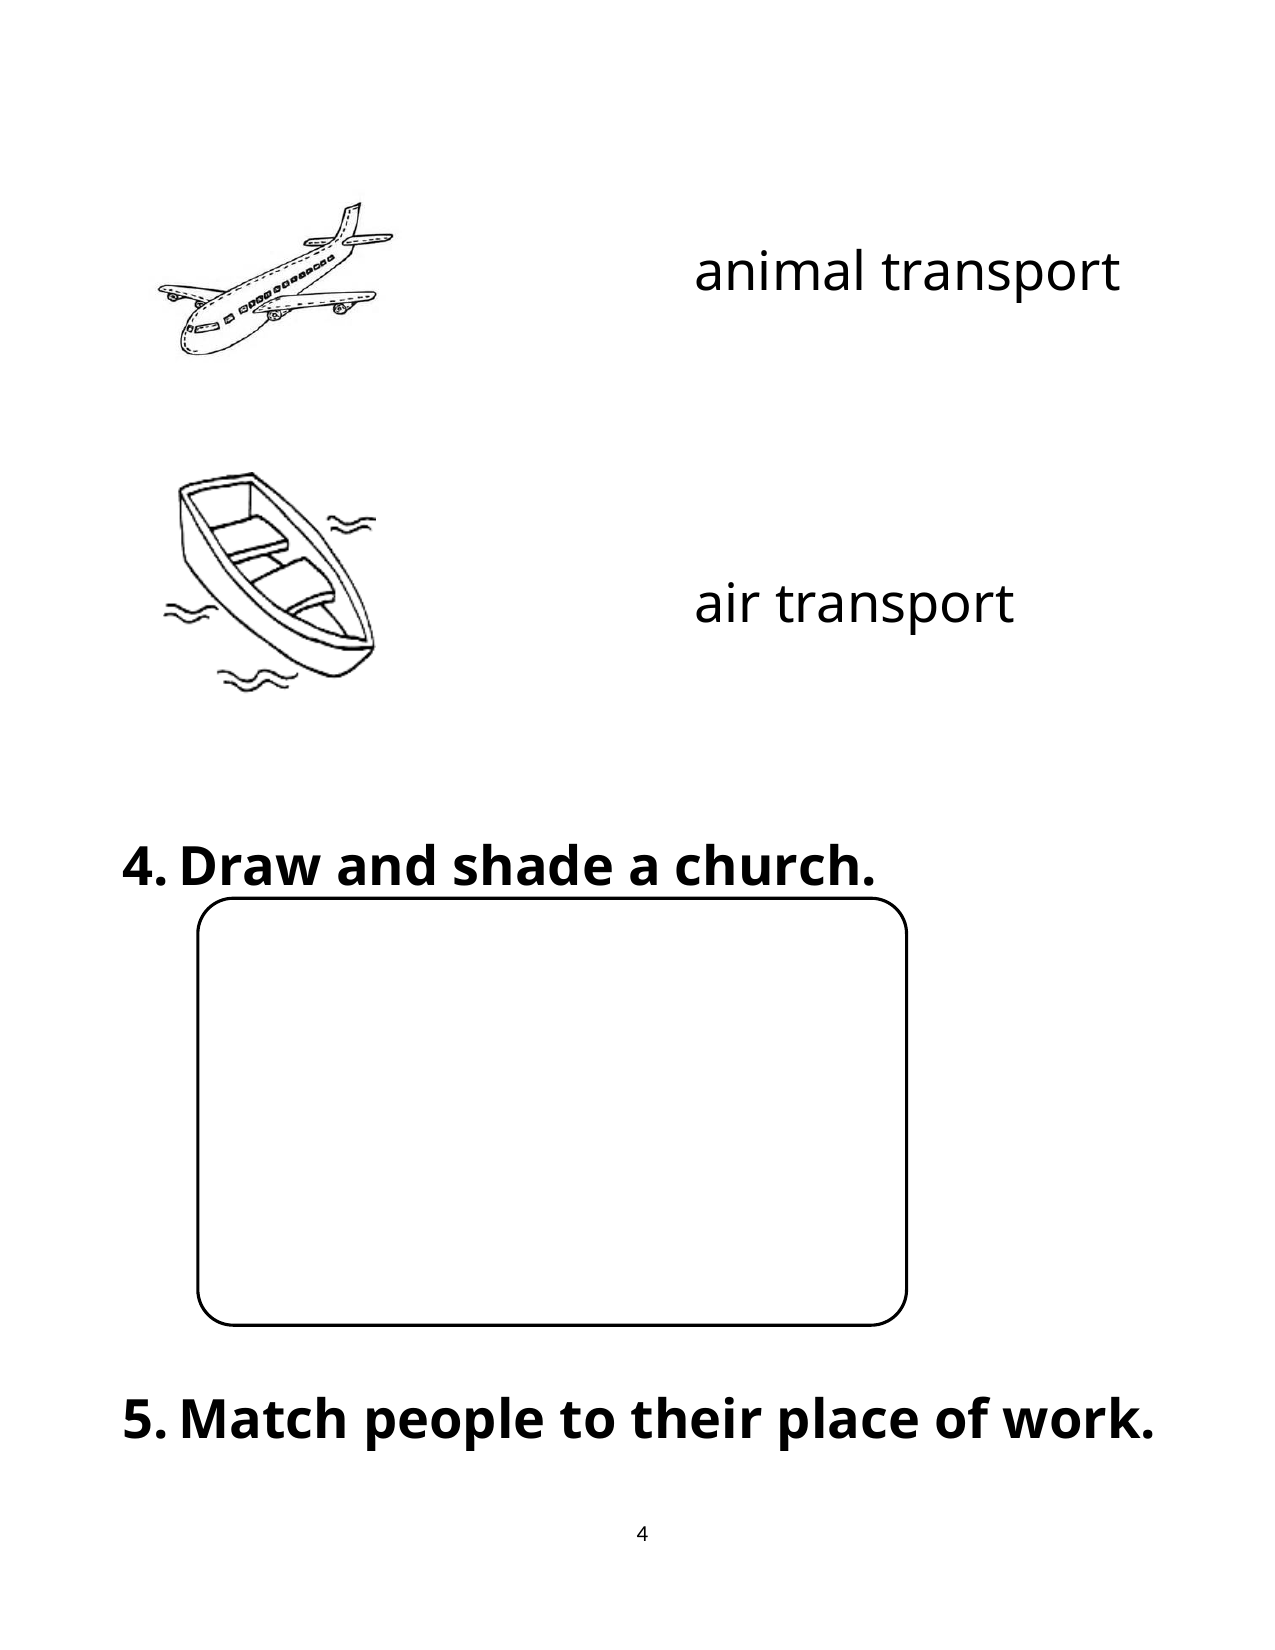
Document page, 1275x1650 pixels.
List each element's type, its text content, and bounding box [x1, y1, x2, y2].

list Draw and shade a church. [122, 827, 1162, 901]
list Match people to their place of work. [122, 1380, 1162, 1454]
list animal transport [435, 232, 1162, 306]
picture [148, 189, 402, 368]
list air transport [159, 564, 1162, 638]
